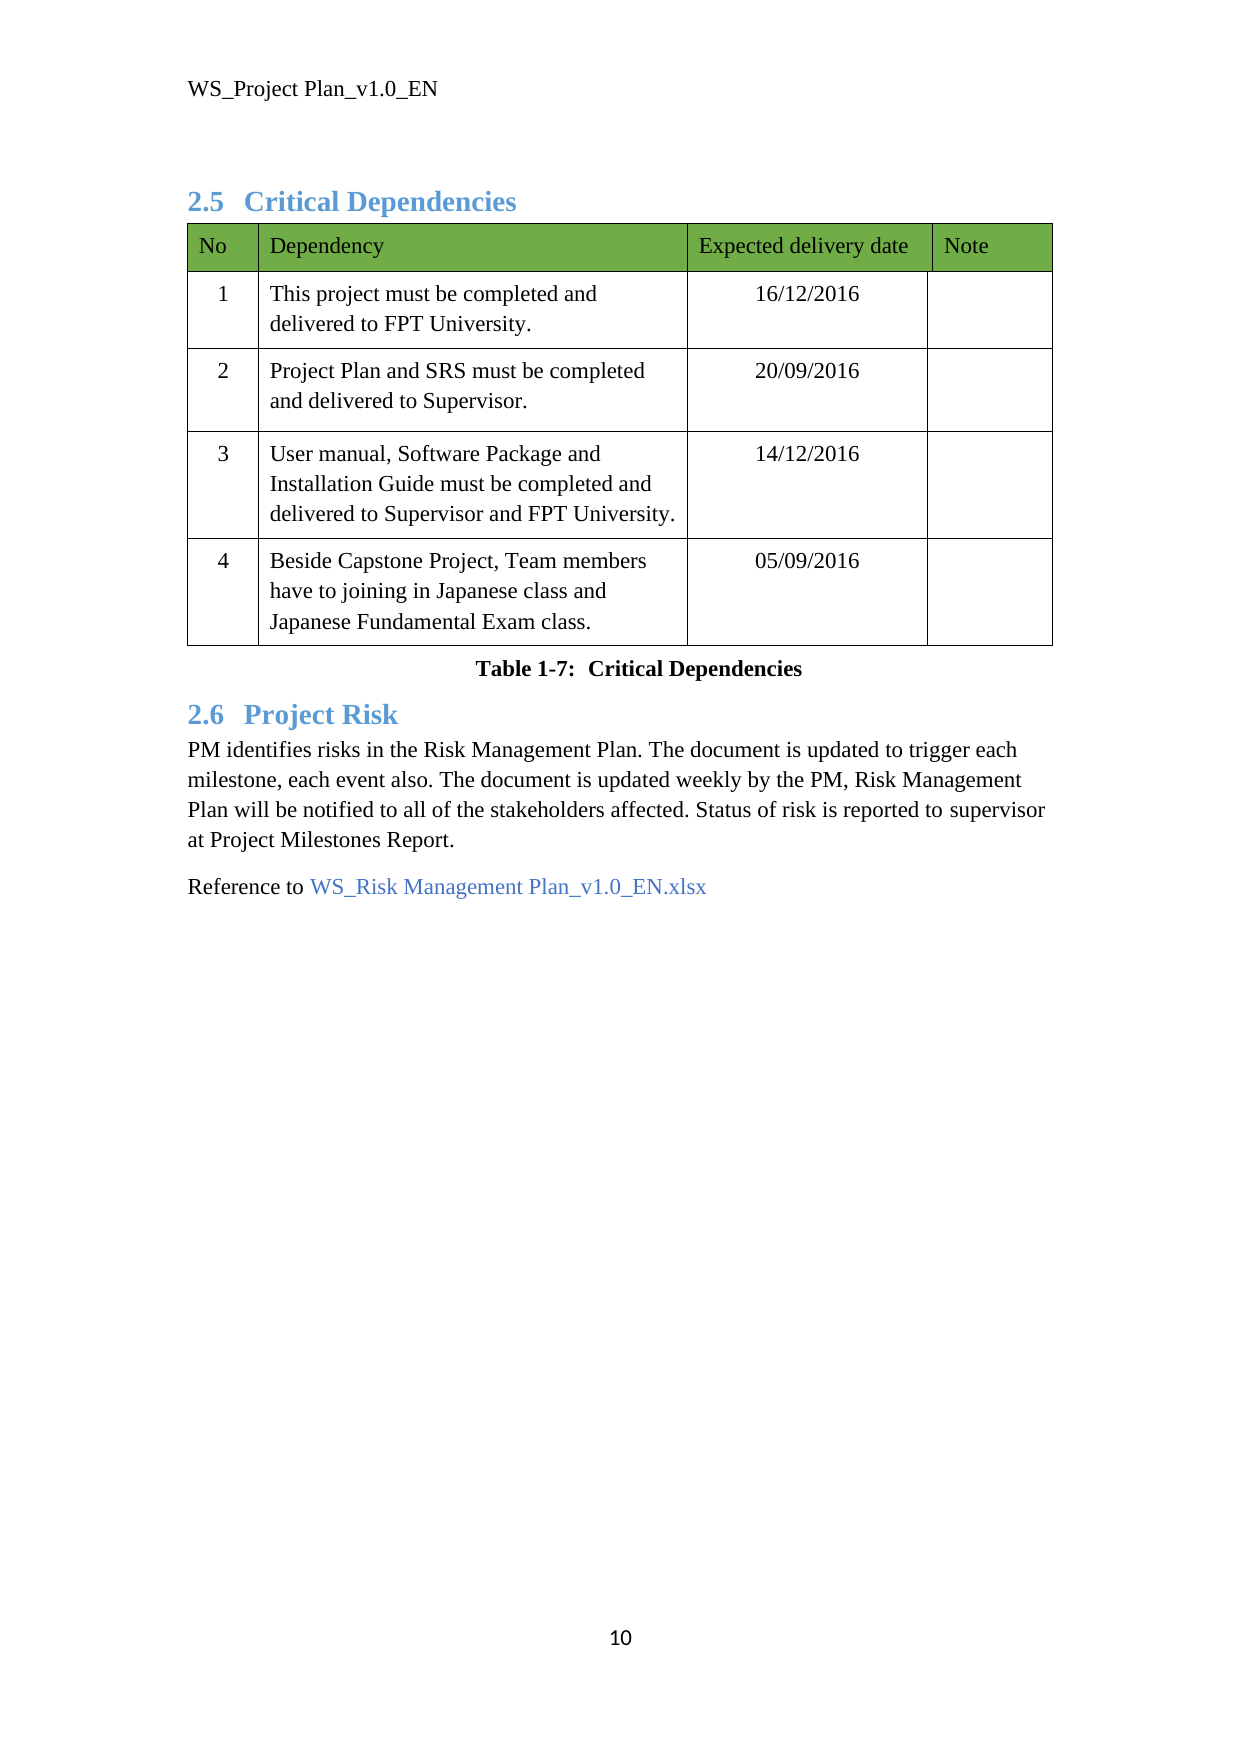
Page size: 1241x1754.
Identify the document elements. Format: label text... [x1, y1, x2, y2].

table_cell Beside Capstone Project, Team members have to joining in Japanese class and Japanese Fundamental Exam class. [259, 539, 687, 645]
subtitle Critical Dependencies [187, 184, 1053, 218]
table_cell 1 [188, 272, 258, 348]
table_cell [928, 349, 1052, 431]
text Critical Dependencies [225, 655, 1053, 681]
text PM identifies risks in the Risk Management Plan. The document is updated to trigger each milestone, each event also. The document is updated weekly by the PM, Risk Management Plan will be notified to all of the stakeholders affected. Status of risk is reported to supervisor at Project Milestones Report. [187, 736, 1053, 853]
table_cell 05/09/2016 [688, 539, 927, 645]
text Reference to WS_Risk Management Plan_v1.0_EN.xlsx [187, 873, 1053, 900]
table_cell 16/12/2016 [688, 272, 927, 348]
subtitle Project Risk [187, 697, 1053, 731]
table_cell 3 [188, 432, 258, 538]
table_cell 4 [188, 539, 258, 645]
table_cell [928, 539, 1052, 645]
table_cell 20/09/2016 [688, 349, 927, 431]
table_cell [928, 432, 1052, 538]
table_header Expected delivery date [688, 224, 932, 271]
table_cell [928, 272, 1052, 348]
table_header Note [933, 224, 1052, 271]
table_header Dependency [259, 224, 687, 271]
table_cell Project Plan and SRS must be completed and delivered to Supervisor. [259, 349, 687, 431]
table_cell This project must be completed and delivered to FPT University. [259, 272, 687, 348]
table_cell 14/12/2016 [688, 432, 927, 538]
table_header No [188, 224, 258, 271]
table_cell 2 [188, 349, 258, 431]
table_cell User manual, Software Package and Installation Guide must be completed and delivered to Supervisor and FPT University. [259, 432, 687, 538]
